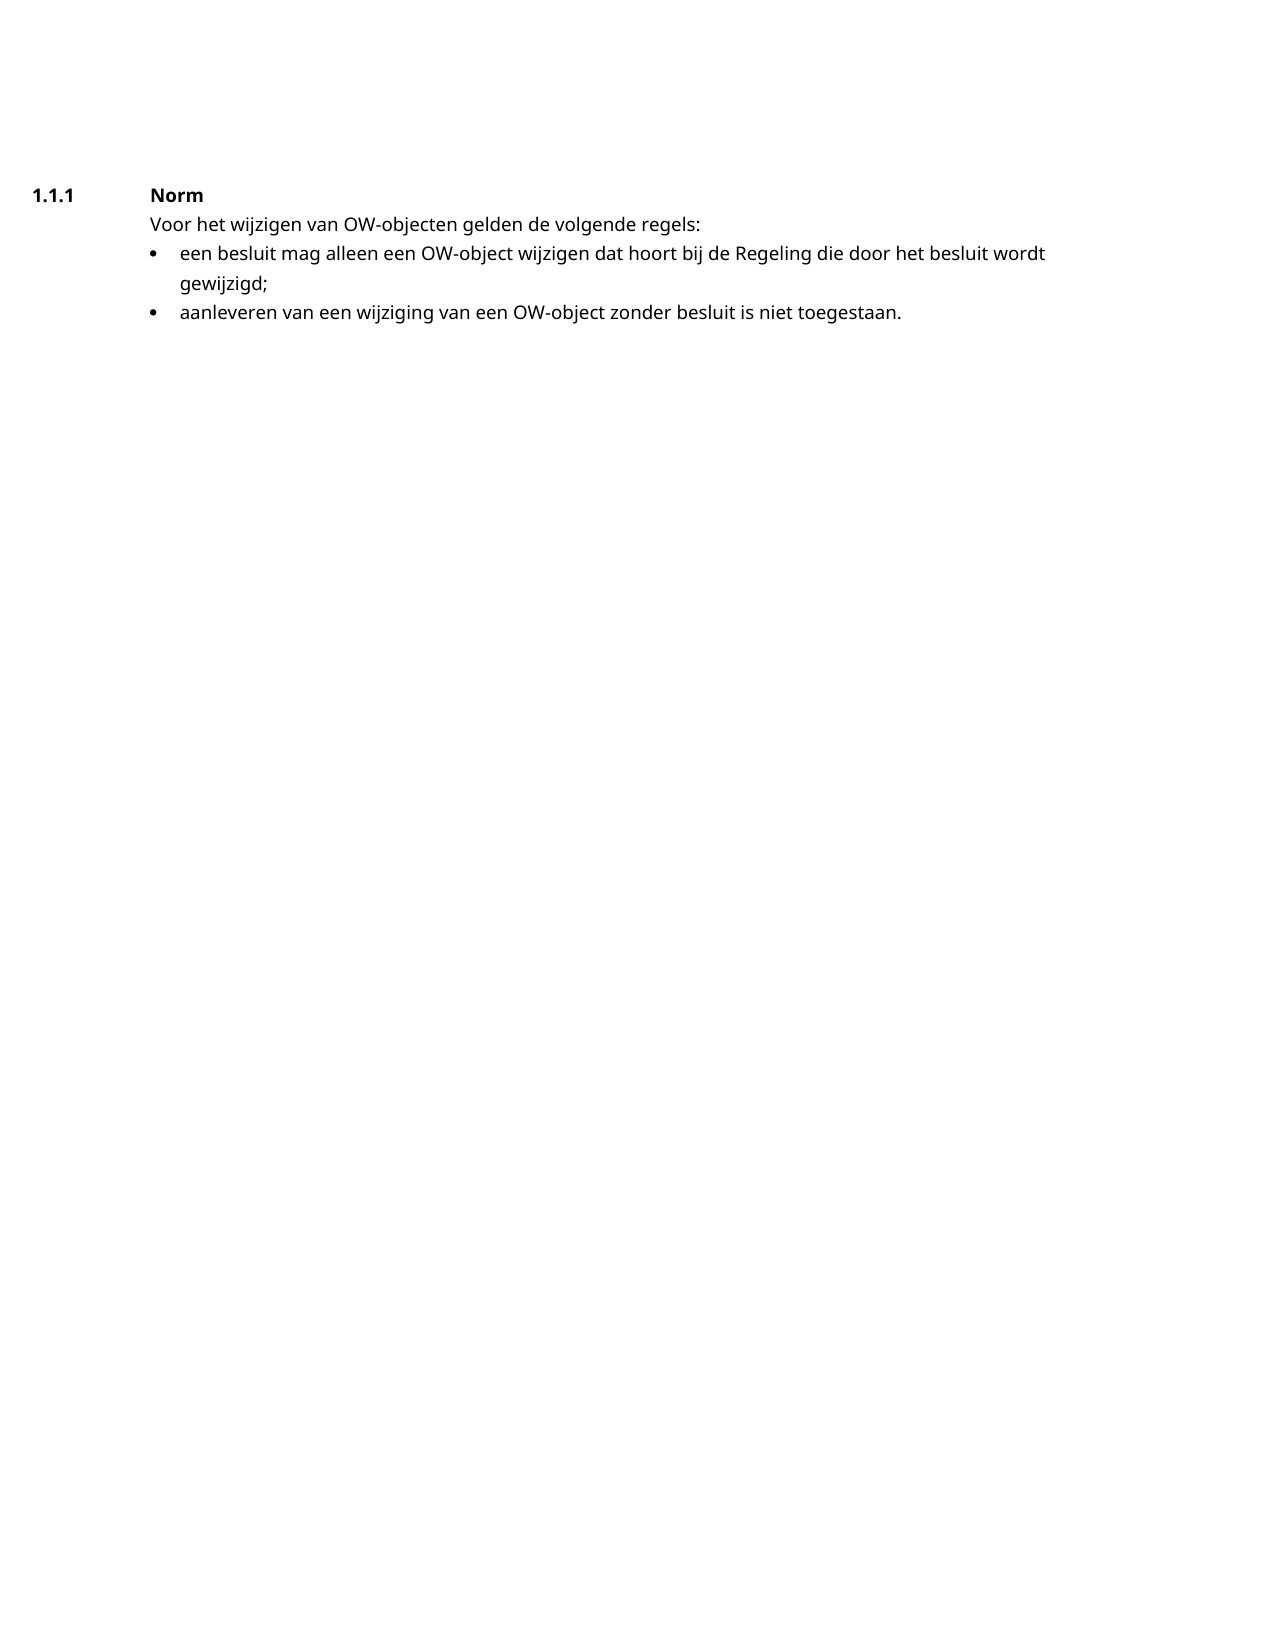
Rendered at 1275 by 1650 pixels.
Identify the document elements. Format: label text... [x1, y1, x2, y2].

text aanleveren van een wijziging van een OW-object zonder besluit is niet toegestaan. [150, 296, 1125, 325]
text een besluit mag alleen een OW-object wijzigen dat hoort bij de Regeling die door het besluit wordt gewijzigd; [150, 237, 1125, 296]
subtitle Norm [32, 179, 1125, 208]
text Voor het wijzigen van OW-objecten gelden de volgende regels: [150, 208, 1125, 237]
